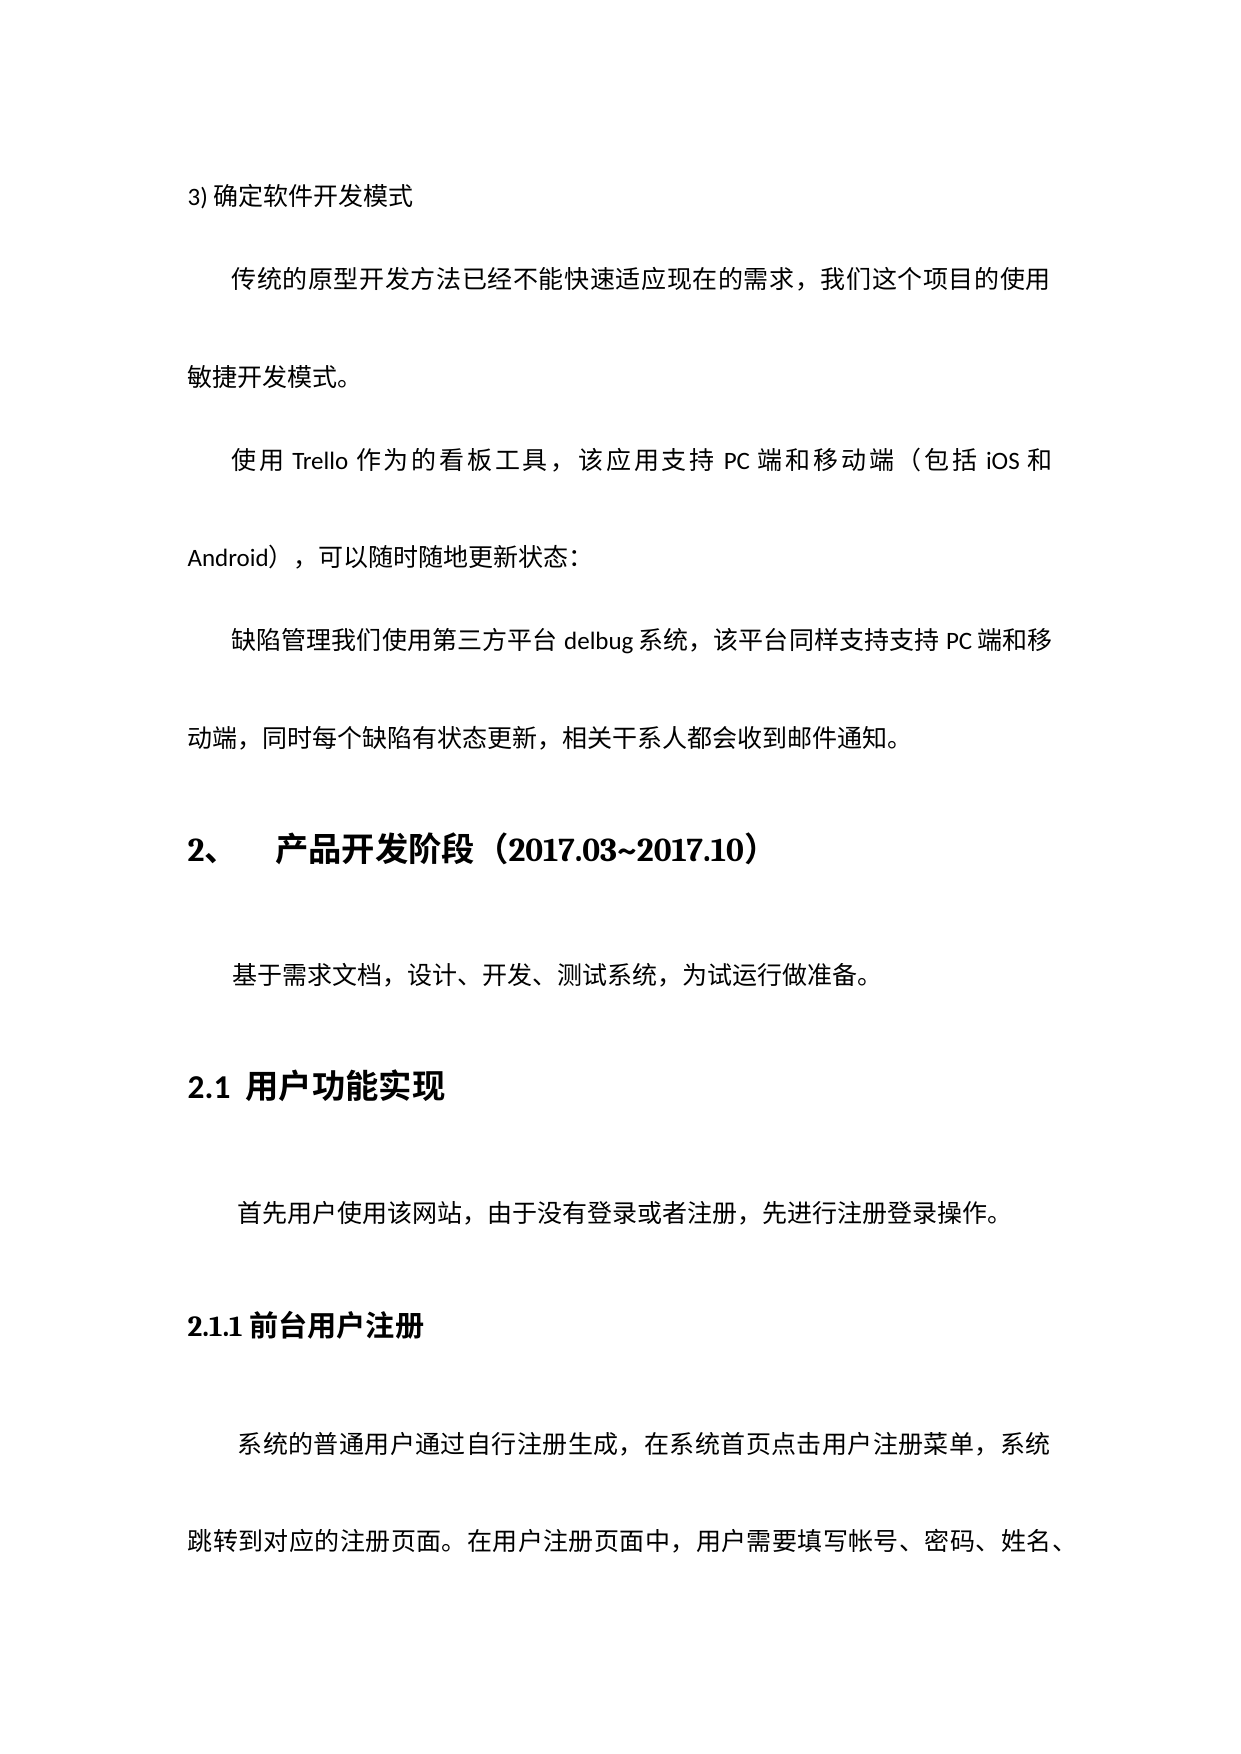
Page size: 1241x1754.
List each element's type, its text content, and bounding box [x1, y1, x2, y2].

text 首先用户使用该网站，由于没有登录或者注册，先进行注册登录操作。 [187, 1179, 1053, 1244]
list 传统的原型开发方法已经不能快速适应现在的需求，我们这个项目的使用敏捷开发模式。 [187, 245, 1053, 408]
list 使用Trello作为的看板工具，该应用支持PC端和移动端（包括iOS和Android），可以随时随地更新状态： [187, 426, 1053, 588]
subtitle 2.1.1 前台用户注册 [187, 1291, 1053, 1356]
list 基于需求文档，设计、开发、测试系统，为试运行做准备。 [232, 941, 1053, 1006]
subtitle 2.1 用户功能实现 [187, 1051, 1053, 1116]
list 3) 确定软件开发模式 [187, 162, 1053, 227]
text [187, 1410, 1053, 1572]
list 缺陷管理我们使用第三方平台delbug系统，该平台同样支持支持PC端和移动端，同时每个缺陷有状态更新，相关干系人都会收到邮件通知。 [187, 606, 1053, 769]
list 产品开发阶段（2017.03~2017.10） [187, 814, 1053, 879]
